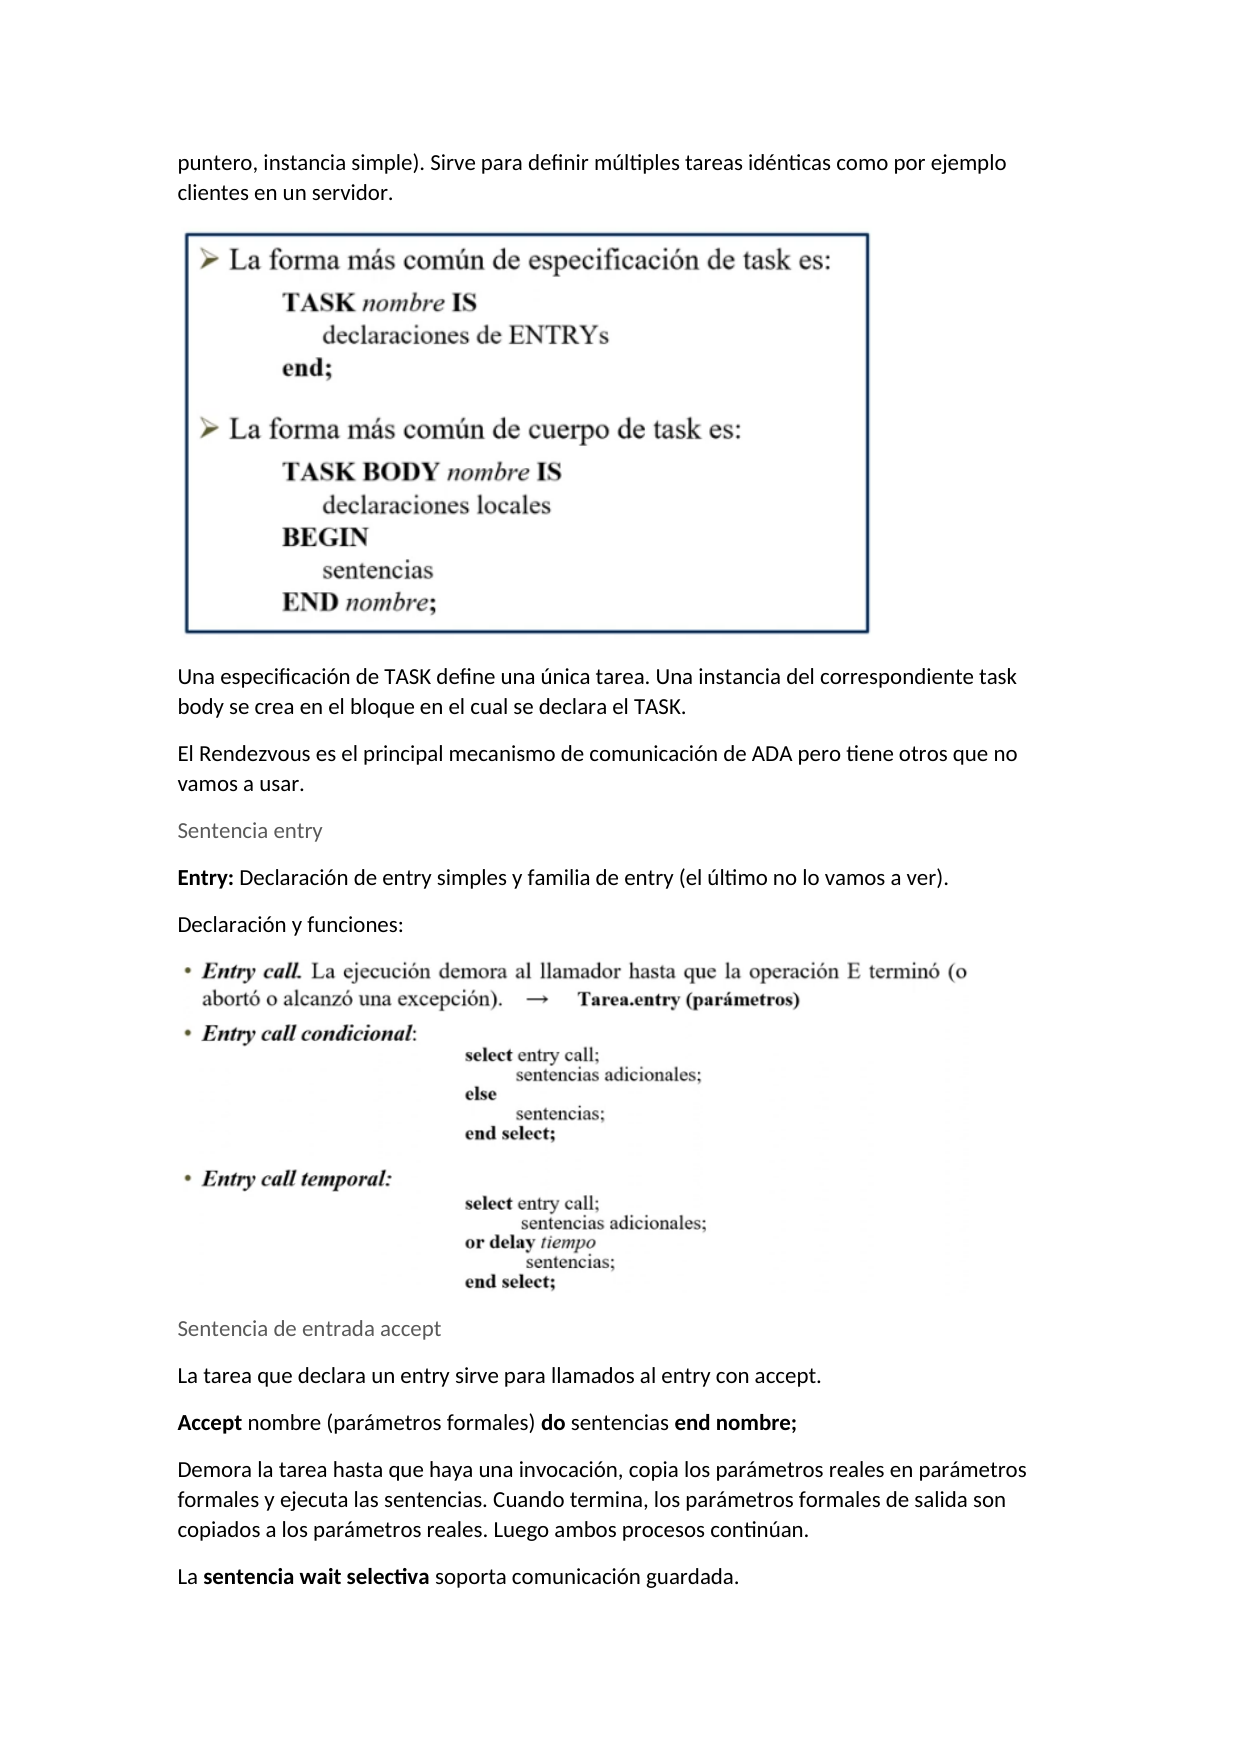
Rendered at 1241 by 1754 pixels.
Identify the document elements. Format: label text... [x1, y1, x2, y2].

subtitle Sentencia de entrada accept [177, 1314, 1063, 1342]
picture [177, 224, 873, 644]
text El Rendezvous es el principal mecanismo de comunicación de ADA pero tiene otros que no vamos a usar. [177, 739, 1063, 798]
subtitle Sentencia entry [177, 816, 1063, 844]
text Entry: Declaración de entry simples y familia de entry (el último no lo vamos a ver). [177, 863, 1063, 891]
text Una especificación de TASK define una única tarea. Una instancia del correspondiente task body se crea en el bloque en el cual se declara el TASK. [177, 662, 1063, 721]
picture [177, 957, 973, 1296]
text Accept nombre (parámetros formales) do sentencias end nombre; [177, 1408, 1063, 1436]
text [177, 148, 1063, 206]
text La tarea que declara un entry sirve para llamados al entry con accept. [177, 1361, 1063, 1389]
text La sentencia wait selectiva soporta comunicación guardada. [177, 1562, 1063, 1590]
text Declaración y funciones: [177, 910, 1063, 938]
text Demora la tarea hasta que haya una invocación, copia los parámetros reales en parámetros formales y ejecuta las sentencias. Cuando termina, los parámetros formales de salida son copiados a los parámetros reales. Luego ambos procesos continúan. [177, 1455, 1063, 1543]
